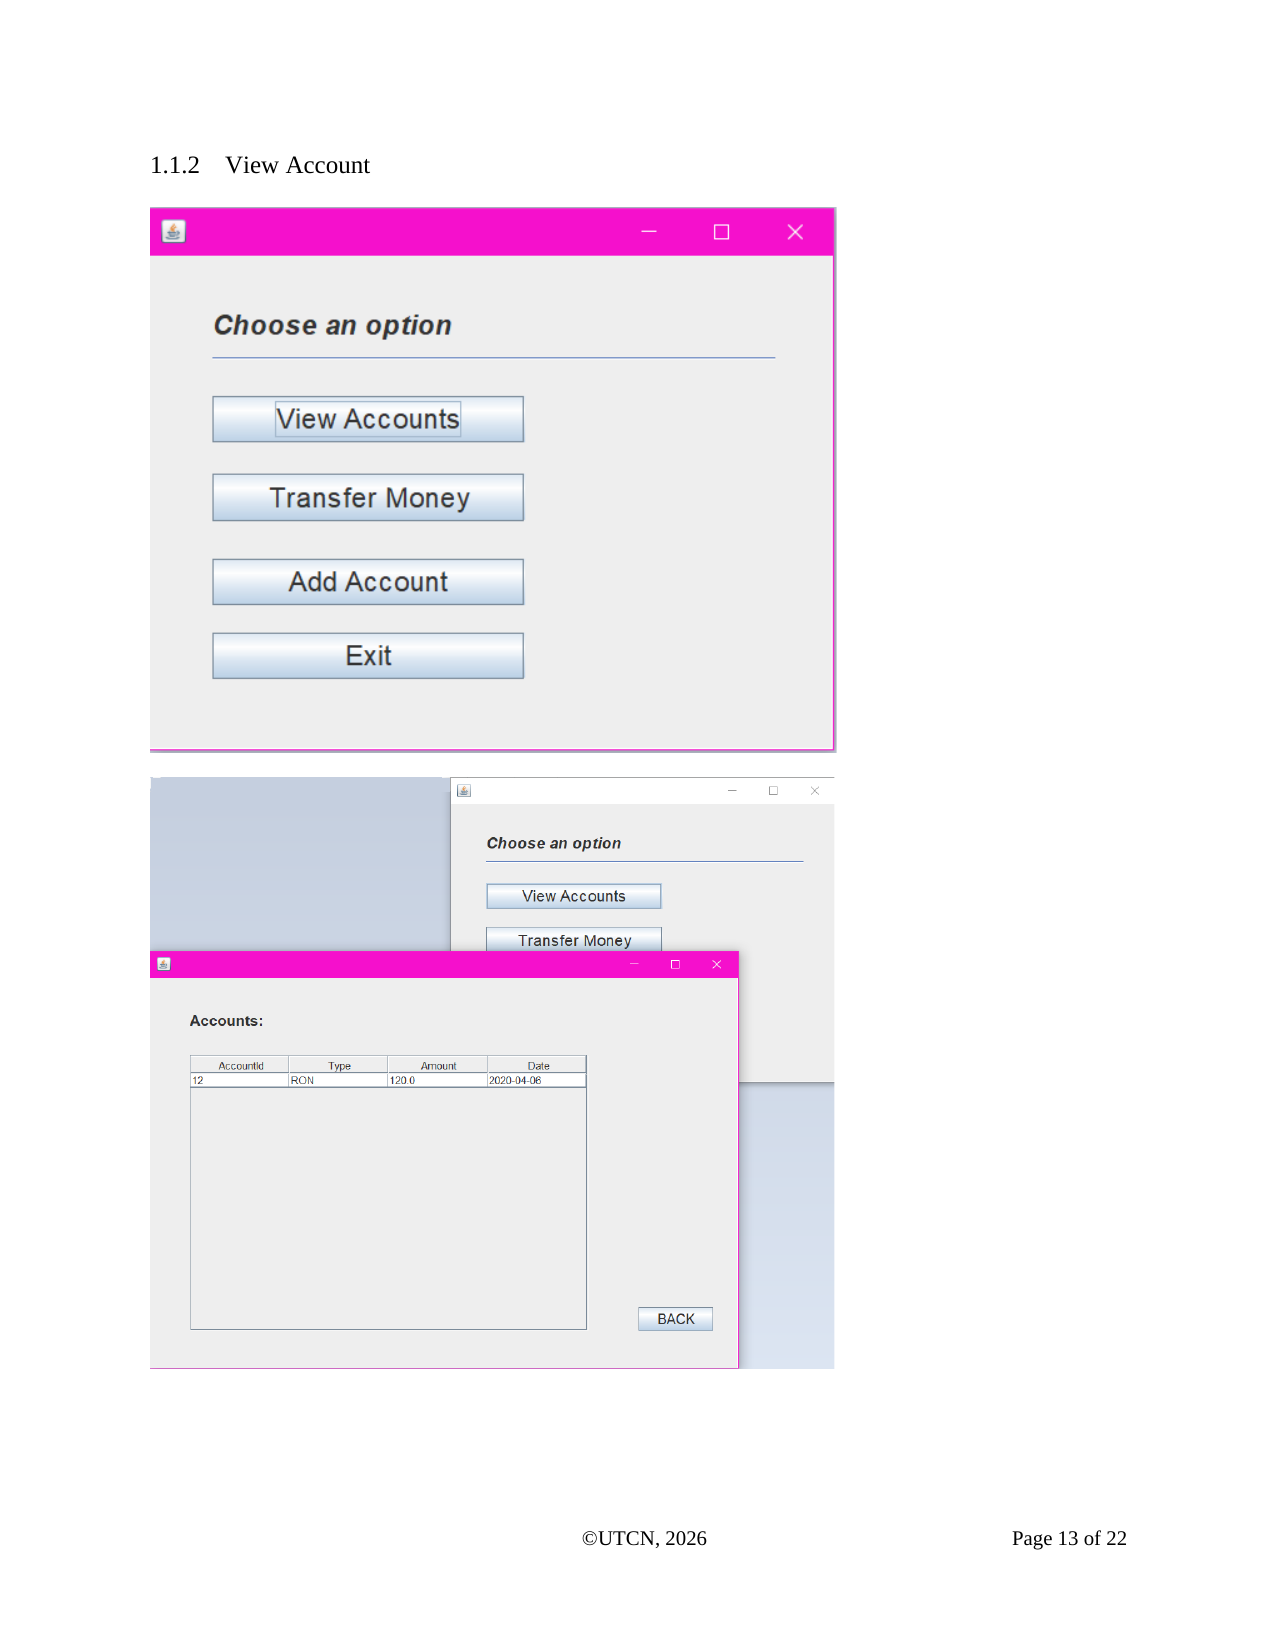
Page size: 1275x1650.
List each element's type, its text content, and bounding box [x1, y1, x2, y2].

picture [150, 207, 838, 753]
list View Account [150, 150, 1125, 179]
picture [150, 777, 835, 1369]
